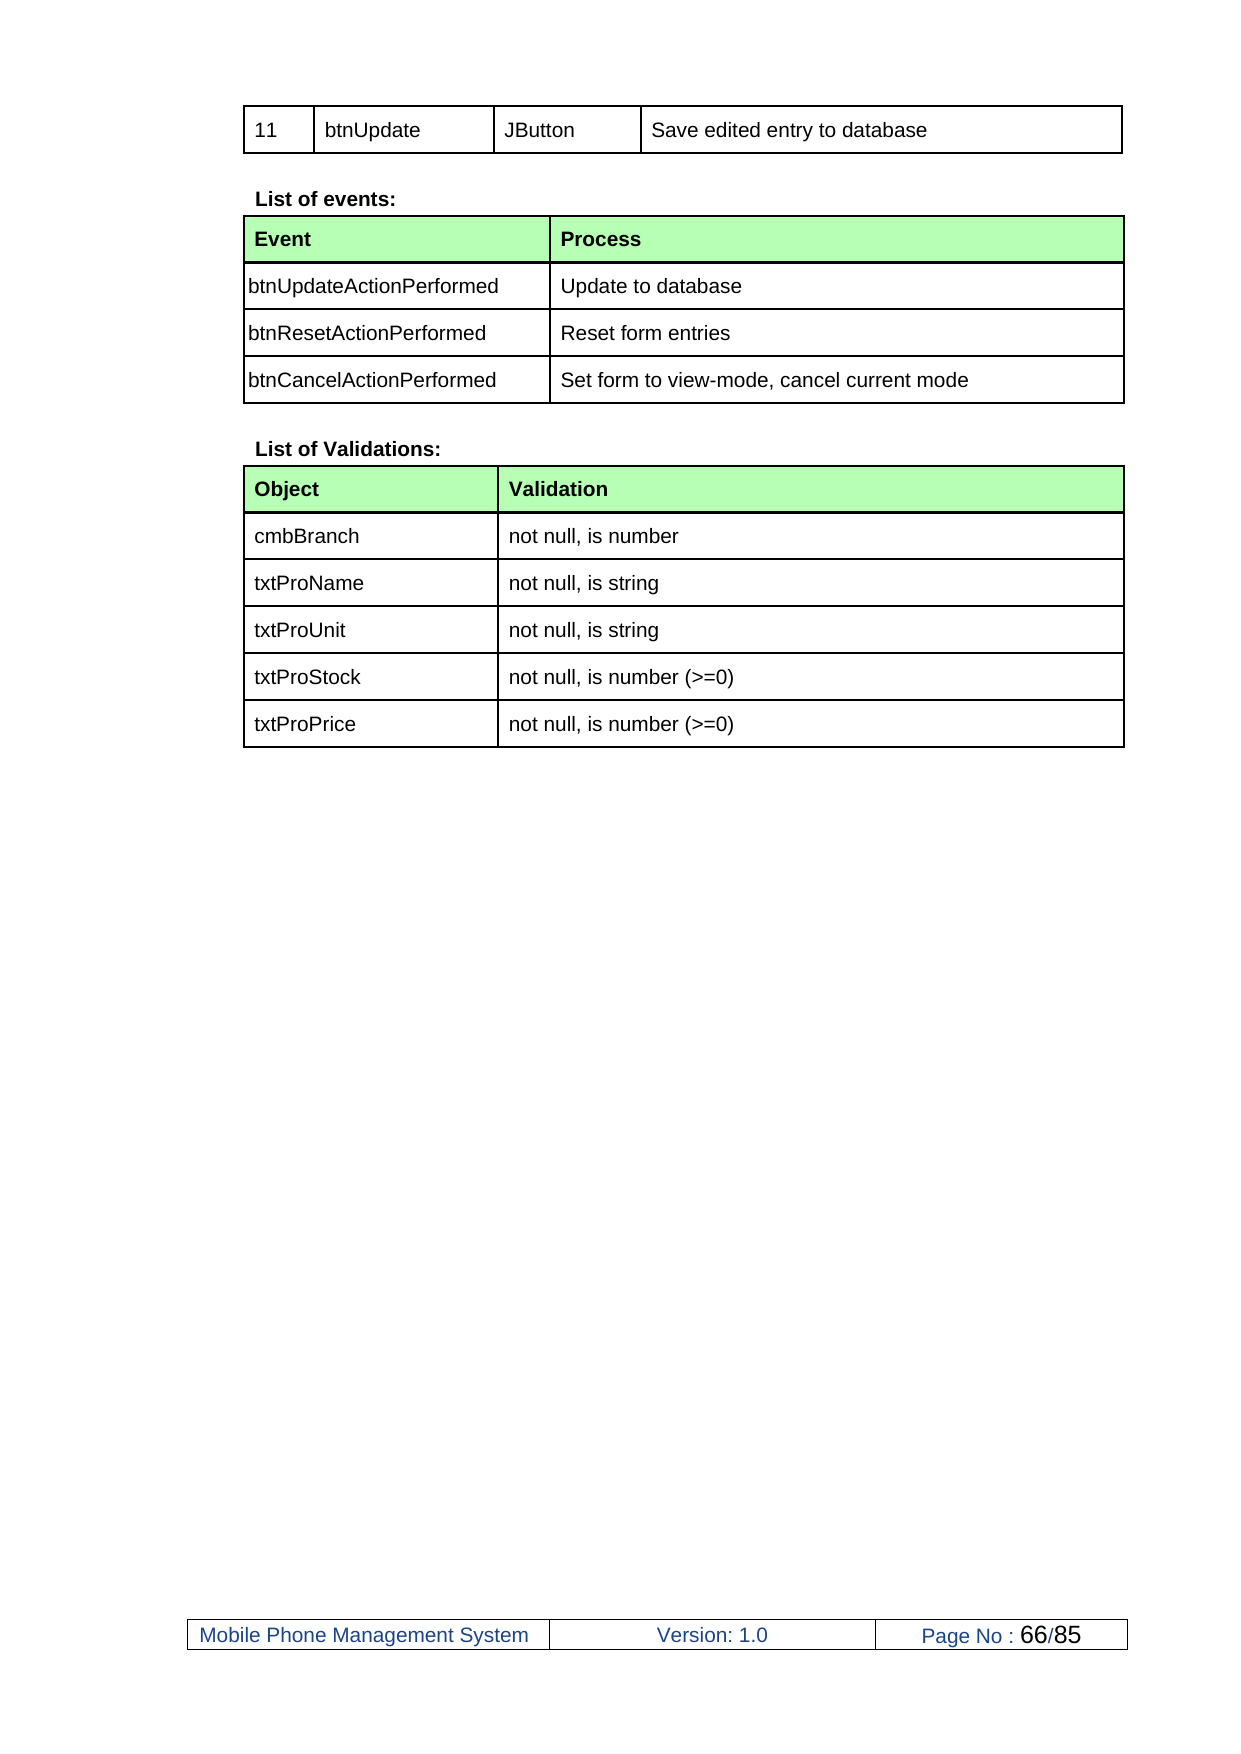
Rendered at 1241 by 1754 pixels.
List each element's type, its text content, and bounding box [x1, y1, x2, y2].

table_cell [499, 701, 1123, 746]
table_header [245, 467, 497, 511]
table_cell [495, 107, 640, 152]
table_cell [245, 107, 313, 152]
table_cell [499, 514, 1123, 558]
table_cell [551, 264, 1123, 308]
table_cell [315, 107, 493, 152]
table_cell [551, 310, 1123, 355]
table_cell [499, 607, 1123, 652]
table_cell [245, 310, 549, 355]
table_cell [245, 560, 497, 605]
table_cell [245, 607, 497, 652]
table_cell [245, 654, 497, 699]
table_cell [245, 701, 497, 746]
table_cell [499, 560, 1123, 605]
text List of Validations: [180, 437, 1135, 461]
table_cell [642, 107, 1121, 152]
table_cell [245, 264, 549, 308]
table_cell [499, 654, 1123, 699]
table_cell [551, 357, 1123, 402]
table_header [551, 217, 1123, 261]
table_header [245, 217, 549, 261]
text List of events: [255, 187, 1135, 211]
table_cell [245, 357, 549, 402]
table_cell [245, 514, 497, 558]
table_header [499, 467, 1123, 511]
